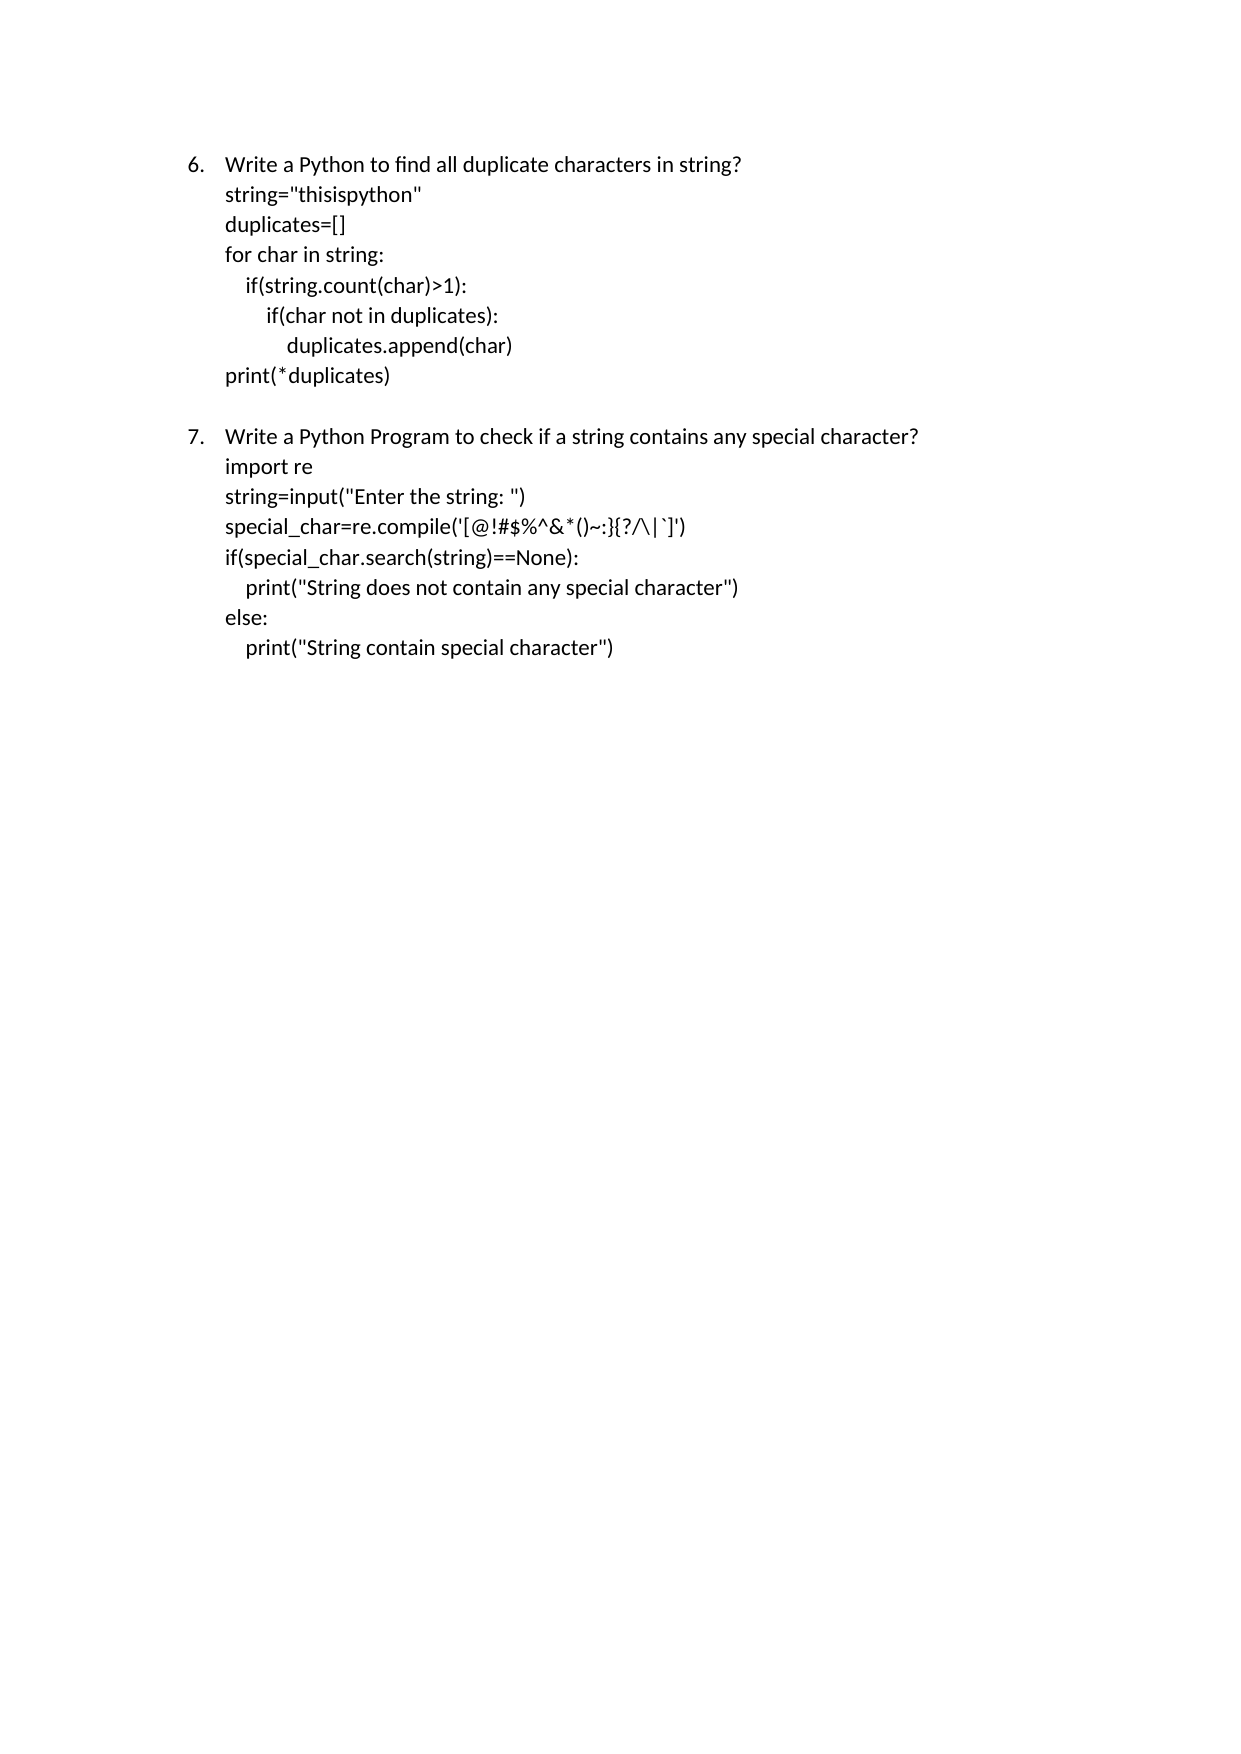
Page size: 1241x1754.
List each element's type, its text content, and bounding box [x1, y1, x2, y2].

list Write a Python to find all duplicate characters in string? string="thisispython" [187, 150, 1090, 208]
list for char in string: [225, 241, 1090, 269]
list print("String does not contain any special character") [225, 573, 1090, 601]
list if(char not in duplicates): [225, 301, 1090, 329]
list if(special_char.search(string)==None): [225, 543, 1090, 571]
list else: [225, 603, 1090, 631]
list Write a Python Program to check if a string contains any special character? import re [187, 422, 1090, 480]
list print("String contain special character") [225, 633, 1090, 661]
list print(*duplicates) [225, 361, 1090, 389]
list string=input("Enter the string: ") [225, 482, 1090, 510]
list special_char=re.compile('[@!#$%^&*()~:}{?/\|`]') [225, 512, 1090, 541]
list duplicates.append(char) [225, 331, 1090, 359]
list if(string.count(char)>1): [225, 271, 1090, 299]
list duplicates=[] [225, 210, 1090, 238]
